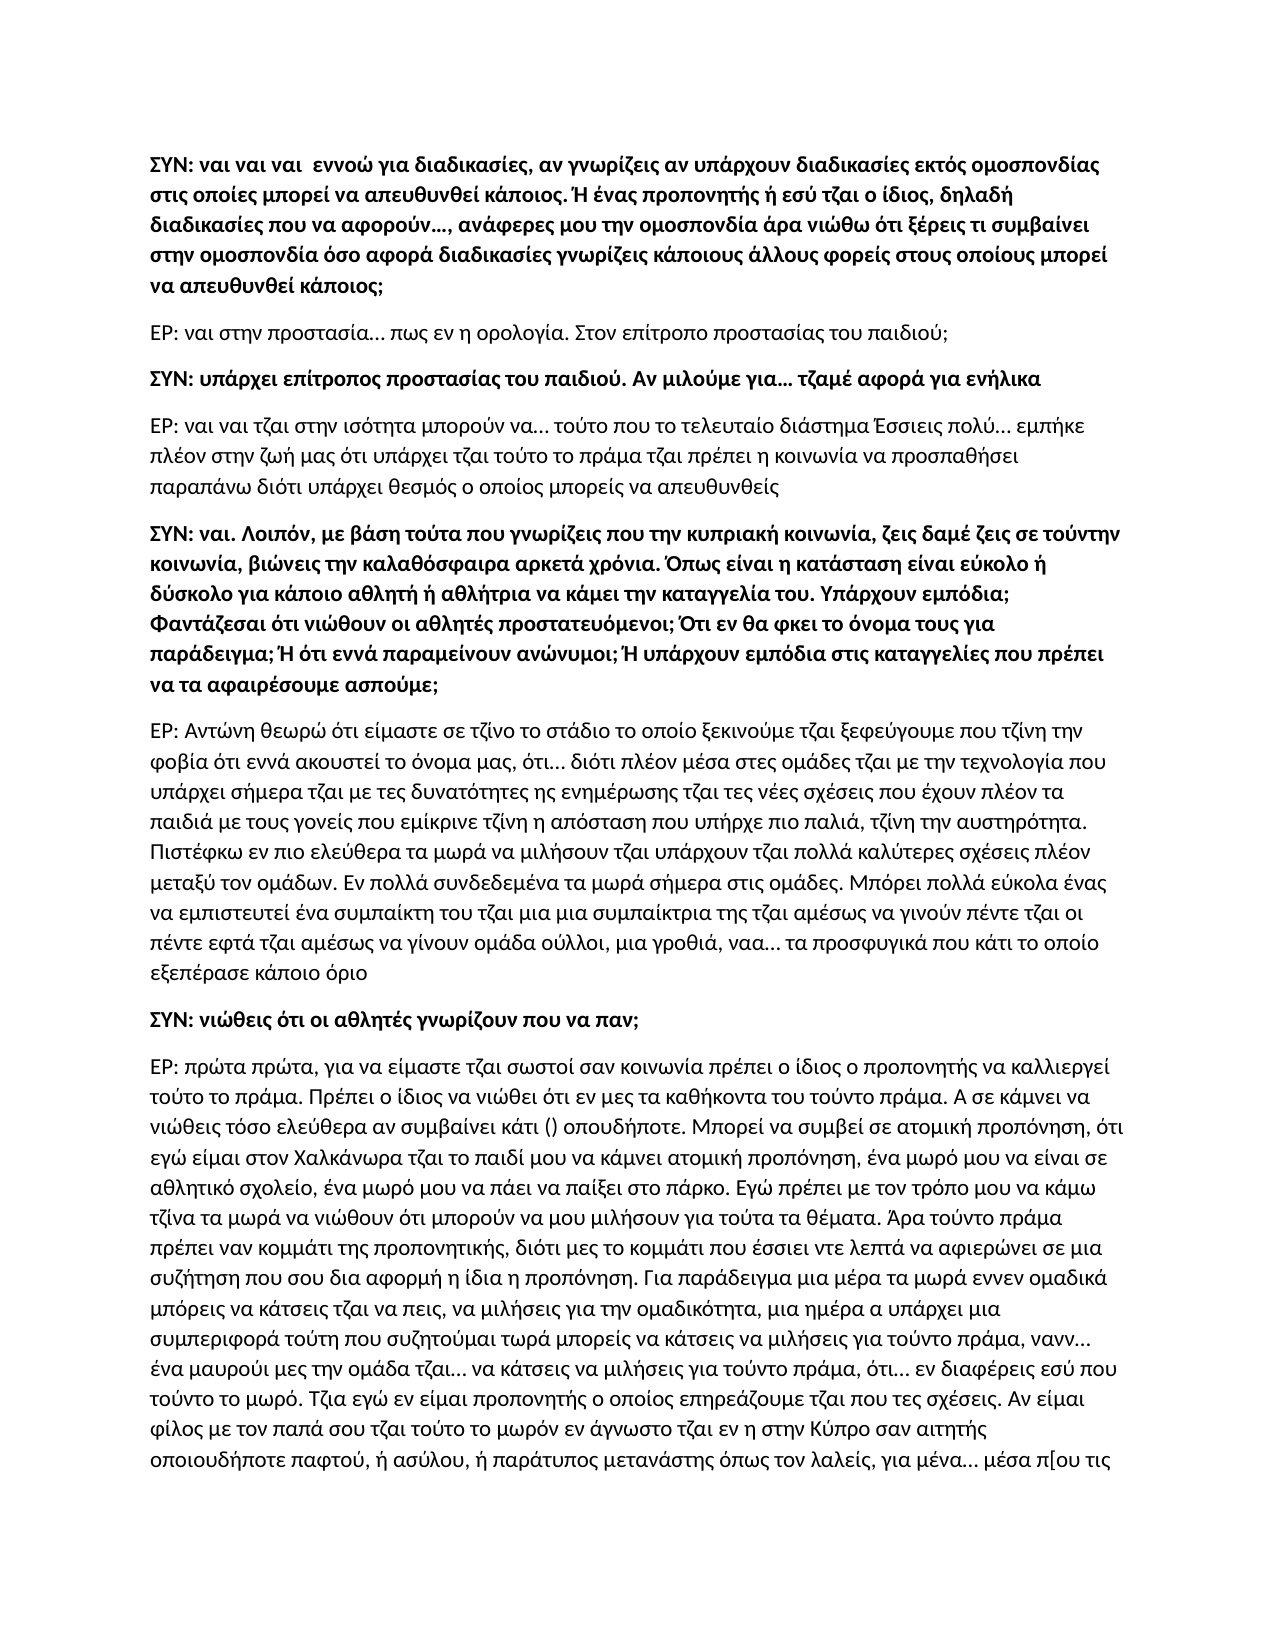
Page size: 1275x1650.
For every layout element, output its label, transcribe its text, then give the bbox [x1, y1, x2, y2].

text ΕΡ: ναι στην προστασία… πως εν η ορολογία. Στον επίτροπο προστασίας του παιδιού; [150, 318, 1125, 346]
text ΣΥΝ: ναι. Λοιπόν, με βάση τούτα που γνωρίζεις που την κυπριακή κοινωνία, ζεις δαμέ ζεις σε τούντην κοινωνία, βιώνεις την καλαθόσφαιρα αρκετά χρόνια. Όπως είναι η κατάσταση είναι εύκολο ή δύσκολο για κάποιο αθλητή ή αθλήτρια να κάμει την καταγγελία του. Υπάρχουν εμπόδια; Φαντάζεσαι ότι νιώθουν οι αθλητές προστατευόμενοι; Ότι εν θα φκει το όνομα τους για παράδειγμα; Ή ότι εννά παραμείνουν ανώνυμοι; Ή υπάρχουν εμπόδια στις καταγγελίες που πρέπει να τα αφαιρέσουμε ασπούμε; [150, 519, 1125, 698]
text ΕΡ: Αντώνη θεωρώ ότι είμαστε σε τζίνο το στάδιο το οποίο ξεκινούμε τζαι ξεφεύγουμε που τζίνη την φοβία ότι εννά ακουστεί το όνομα μας, ότι… διότι πλέον μέσα στες ομάδες τζαι με την τεχνολογία που υπάρχει σήμερα τζαι με τες δυνατότητες ης ενημέρωσης τζαι τες νέες σχέσεις που έχουν πλέον τα παιδιά με τους γονείς που εμίκρινε τζίνη η απόσταση που υπήρχε πιο παλιά, τζίνη την αυστηρότητα. Πιστέφκω εν πιο ελεύθερα τα μωρά να μιλήσουν τζαι υπάρχουν τζαι πολλά καλύτερες σχέσεις πλέον μεταξύ τον ομάδων. Εν πολλά συνδεδεμένα τα μωρά σήμερα στις ομάδες. Μπόρει πολλά εύκολα ένας να εμπιστευτεί ένα συμπαίκτη του τζαι μια μια συμπαίκτρια της τζαι αμέσως να γινούν πέντε τζαι οι πέντε εφτά τζαι αμέσως να γίνουν ομάδα ούλλοι, μια γροθιά, ναα… τα προσφυγικά που κάτι το οποίο εξεπέρασε κάποιο όριο [150, 717, 1125, 986]
text ΣΥΝ: υπάρχει επίτροπος προστασίας του παιδιού. Αν μιλούμε για… τζαμέ αφορά για ενήλικα [150, 364, 1125, 393]
text ΣΥΝ: ναι ναι ναι εννοώ για διαδικασίες, αν γνωρίζεις αν υπάρχουν διαδικασίες εκτός ομοσπονδίας στις οποίες μπορεί να απευθυνθεί κάποιος. Ή ένας προπονητής ή εσύ τζαι ο ίδιος, δηλαδή διαδικασίες που να αφορούν…, ανάφερες μου την ομοσπονδία άρα νιώθω ότι ξέρεις τι συμβαίνει στην ομοσπονδία όσο αφορά διαδικασίες γνωρίζεις κάποιους άλλους φορείς στους οποίους μπορεί να απευθυνθεί κάποιος; [150, 150, 1125, 299]
text ΣΥΝ: νιώθεις ότι οι αθλητές γνωρίζουν που να παν; [150, 1005, 1125, 1033]
text ΕΡ: ναι ναι τζαι στην ισότητα μπορούν να… τούτο που το τελευταίο διάστημα Έσσιεις πολύ… εμπήκε πλέον στην ζωή μας ότι υπάρχει τζαι τούτο το πράμα τζαι πρέπει η κοινωνία να προσπαθήσει παραπάνω διότι υπάρχει θεσμός ο οποίος μπορείς να απευθυνθείς [150, 411, 1125, 500]
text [150, 1052, 1125, 1473]
